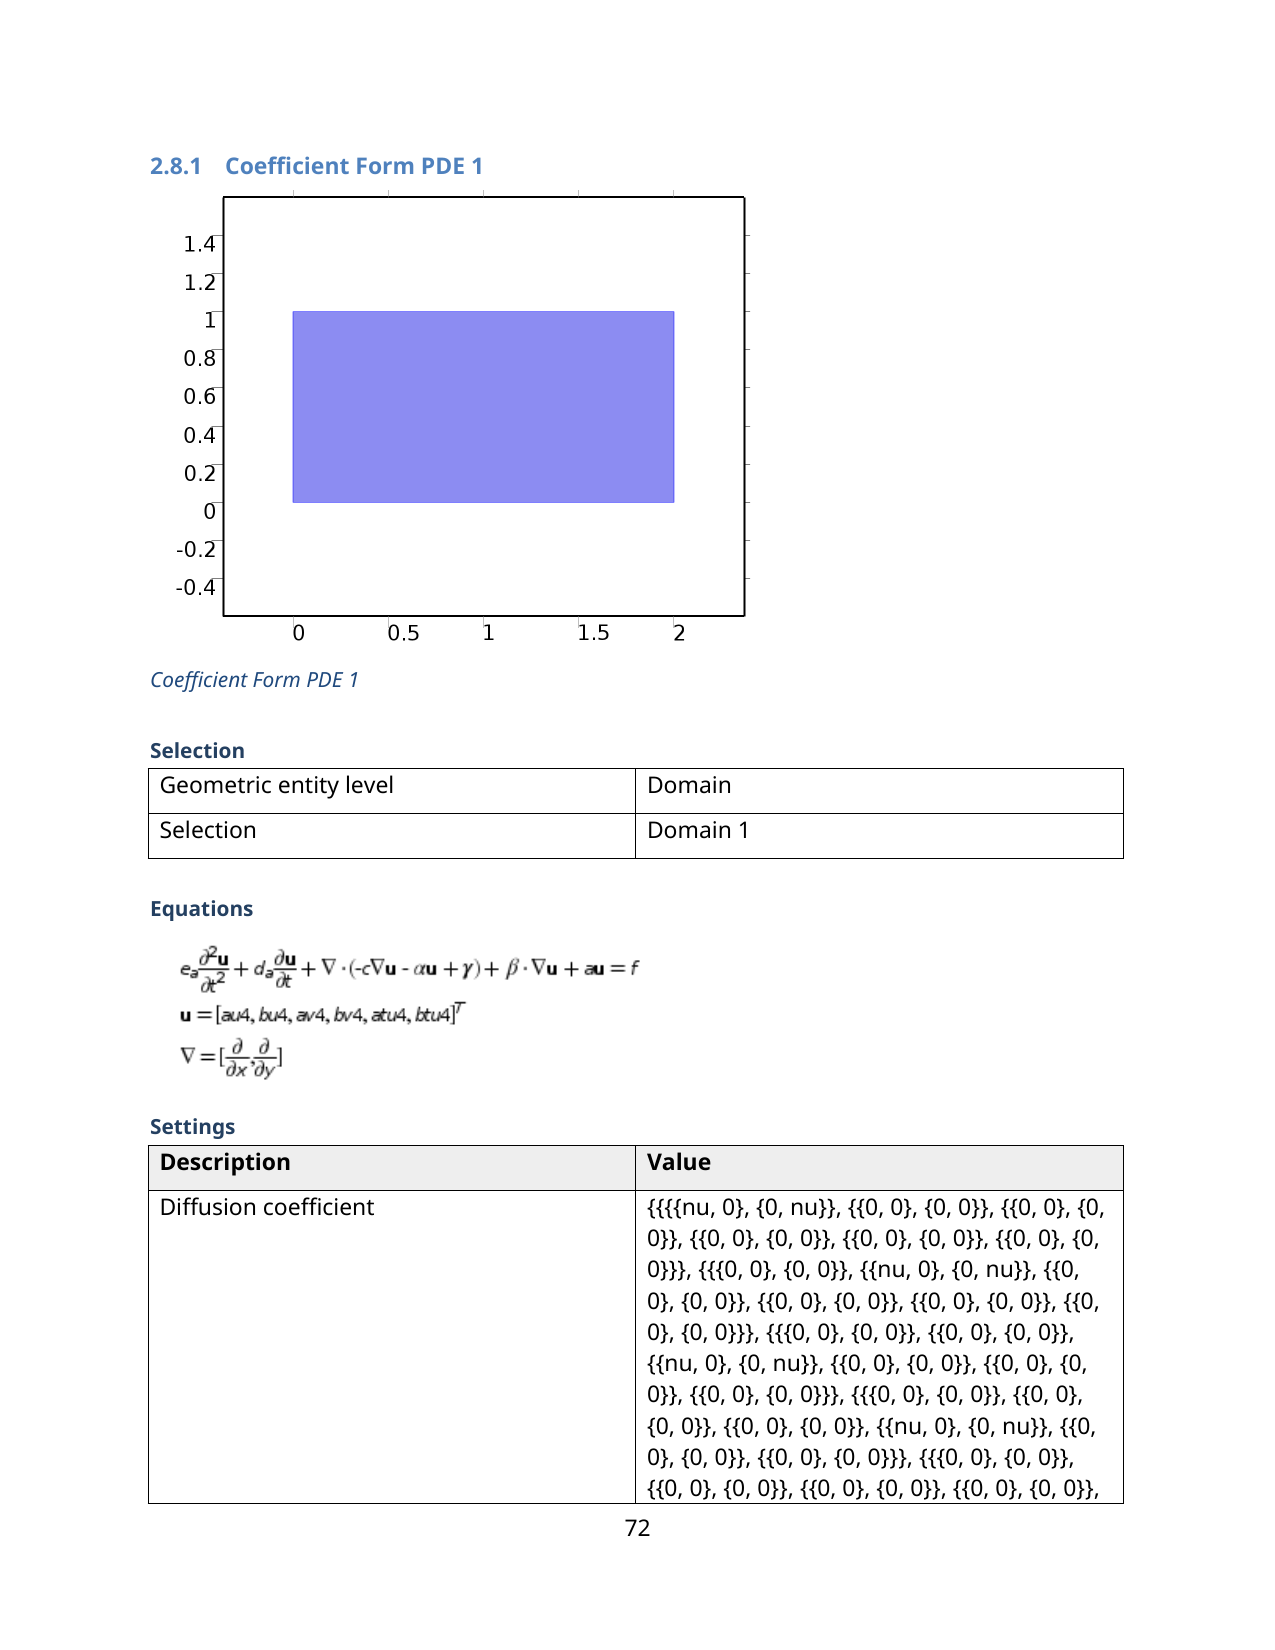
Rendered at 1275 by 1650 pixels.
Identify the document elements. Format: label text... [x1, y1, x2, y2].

picture [178, 1000, 469, 1028]
picture [178, 1035, 285, 1083]
table_cell Domain 1 [636, 814, 1123, 858]
text Coefficient Form PDE 1 [150, 666, 1125, 694]
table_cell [636, 1191, 1123, 1503]
subtitle Coefficient Form PDE 1 [150, 150, 1125, 181]
text Equations [150, 894, 1125, 923]
picture [178, 943, 643, 996]
table_header Geometric entity level [149, 769, 635, 813]
table_cell Selection [149, 814, 635, 858]
text Settings [150, 1112, 1125, 1141]
table_header Description [149, 1146, 635, 1190]
table_header Domain [636, 769, 1123, 813]
table_cell Diffusion coefficient [149, 1191, 635, 1503]
text Selection [150, 736, 1125, 764]
picture [150, 190, 750, 641]
table_header Value [636, 1146, 1123, 1190]
